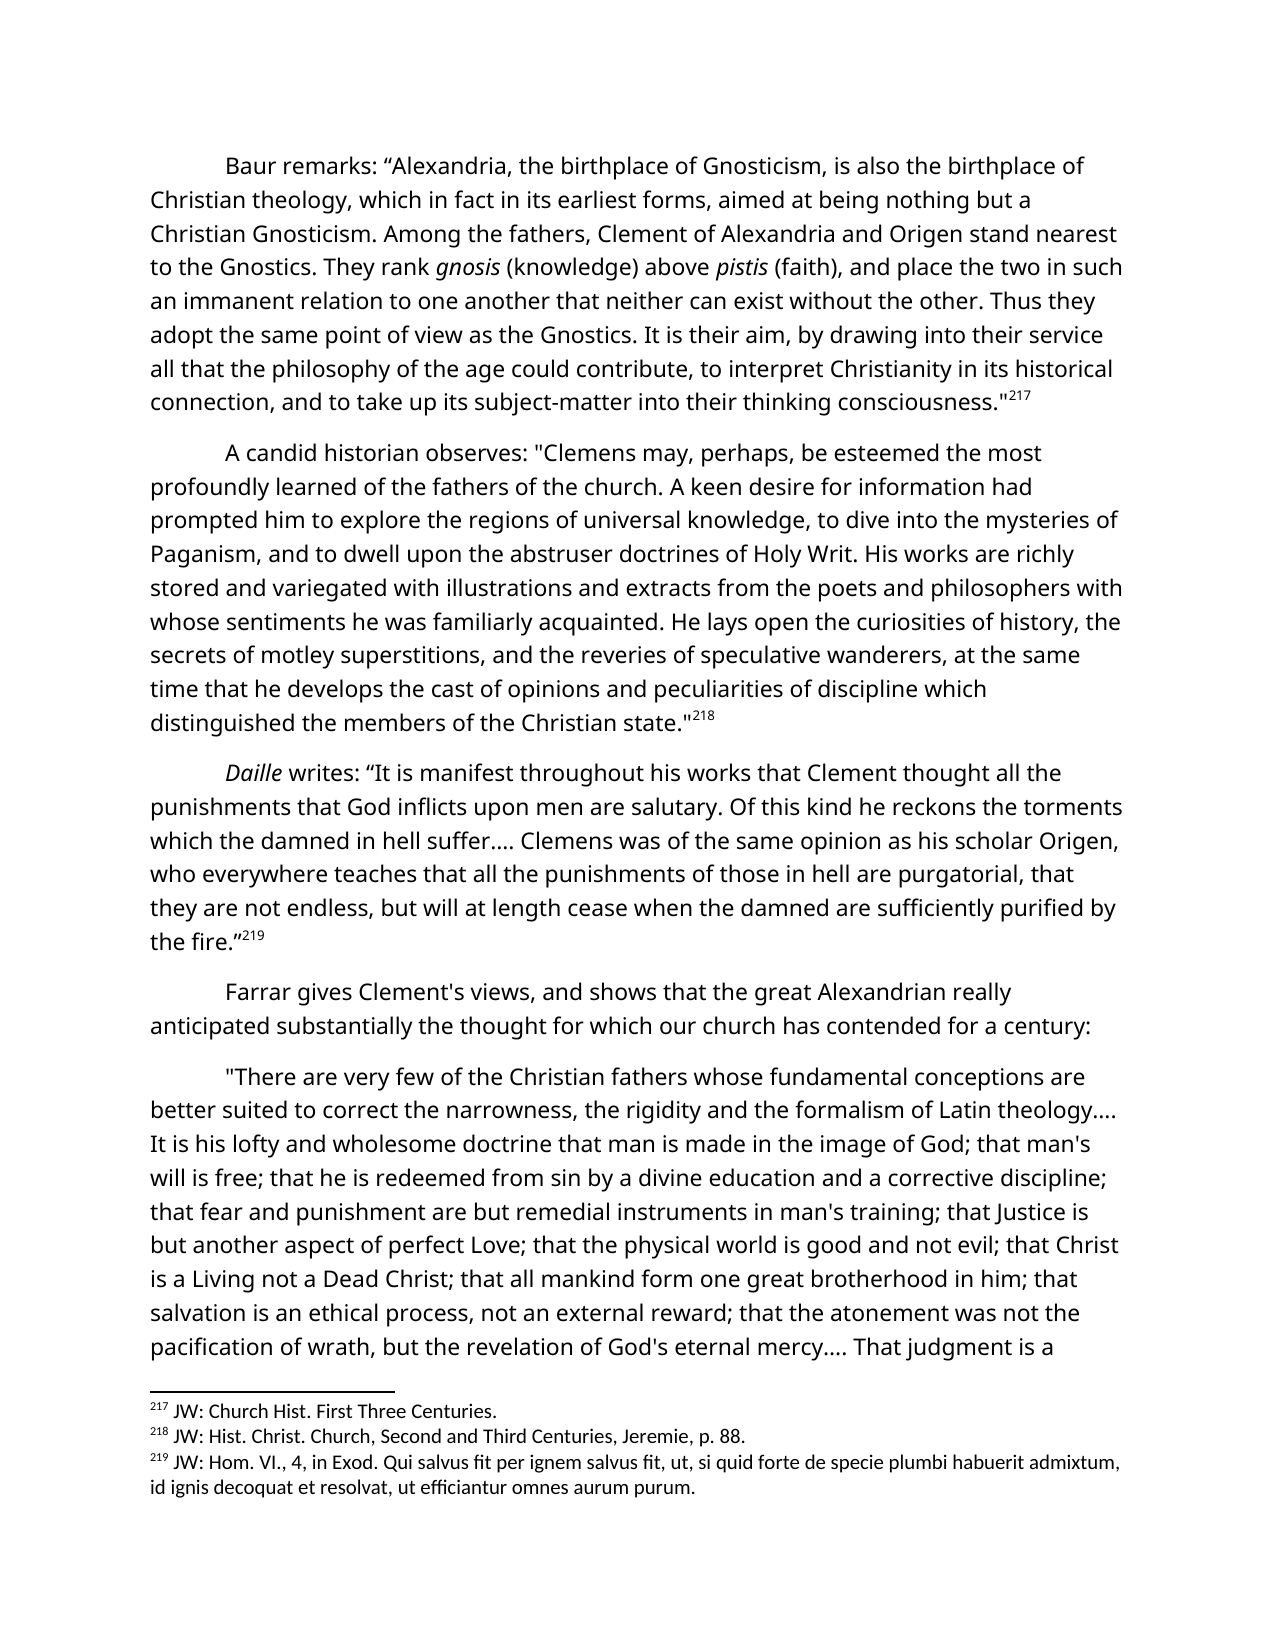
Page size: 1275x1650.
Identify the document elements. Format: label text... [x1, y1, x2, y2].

text Daille writes: “It is manifest throughout his works that Clement thought all the punishments that God inflicts upon men are salutary. Of this kind he reckons the torments which the damned in hell suffer…. Clemens was of the same opinion as his scholar Origen, who everywhere teaches that all the punishments of those in hell are purgatorial, that they are not endless, but will at length cease when the damned are sufficiently purified by the fire.” [150, 757, 1125, 957]
text Farrar gives Clement's views, and shows that the great Alexandrian really anticipated substantially the thought for which our church has contended for a century: [150, 976, 1125, 1041]
